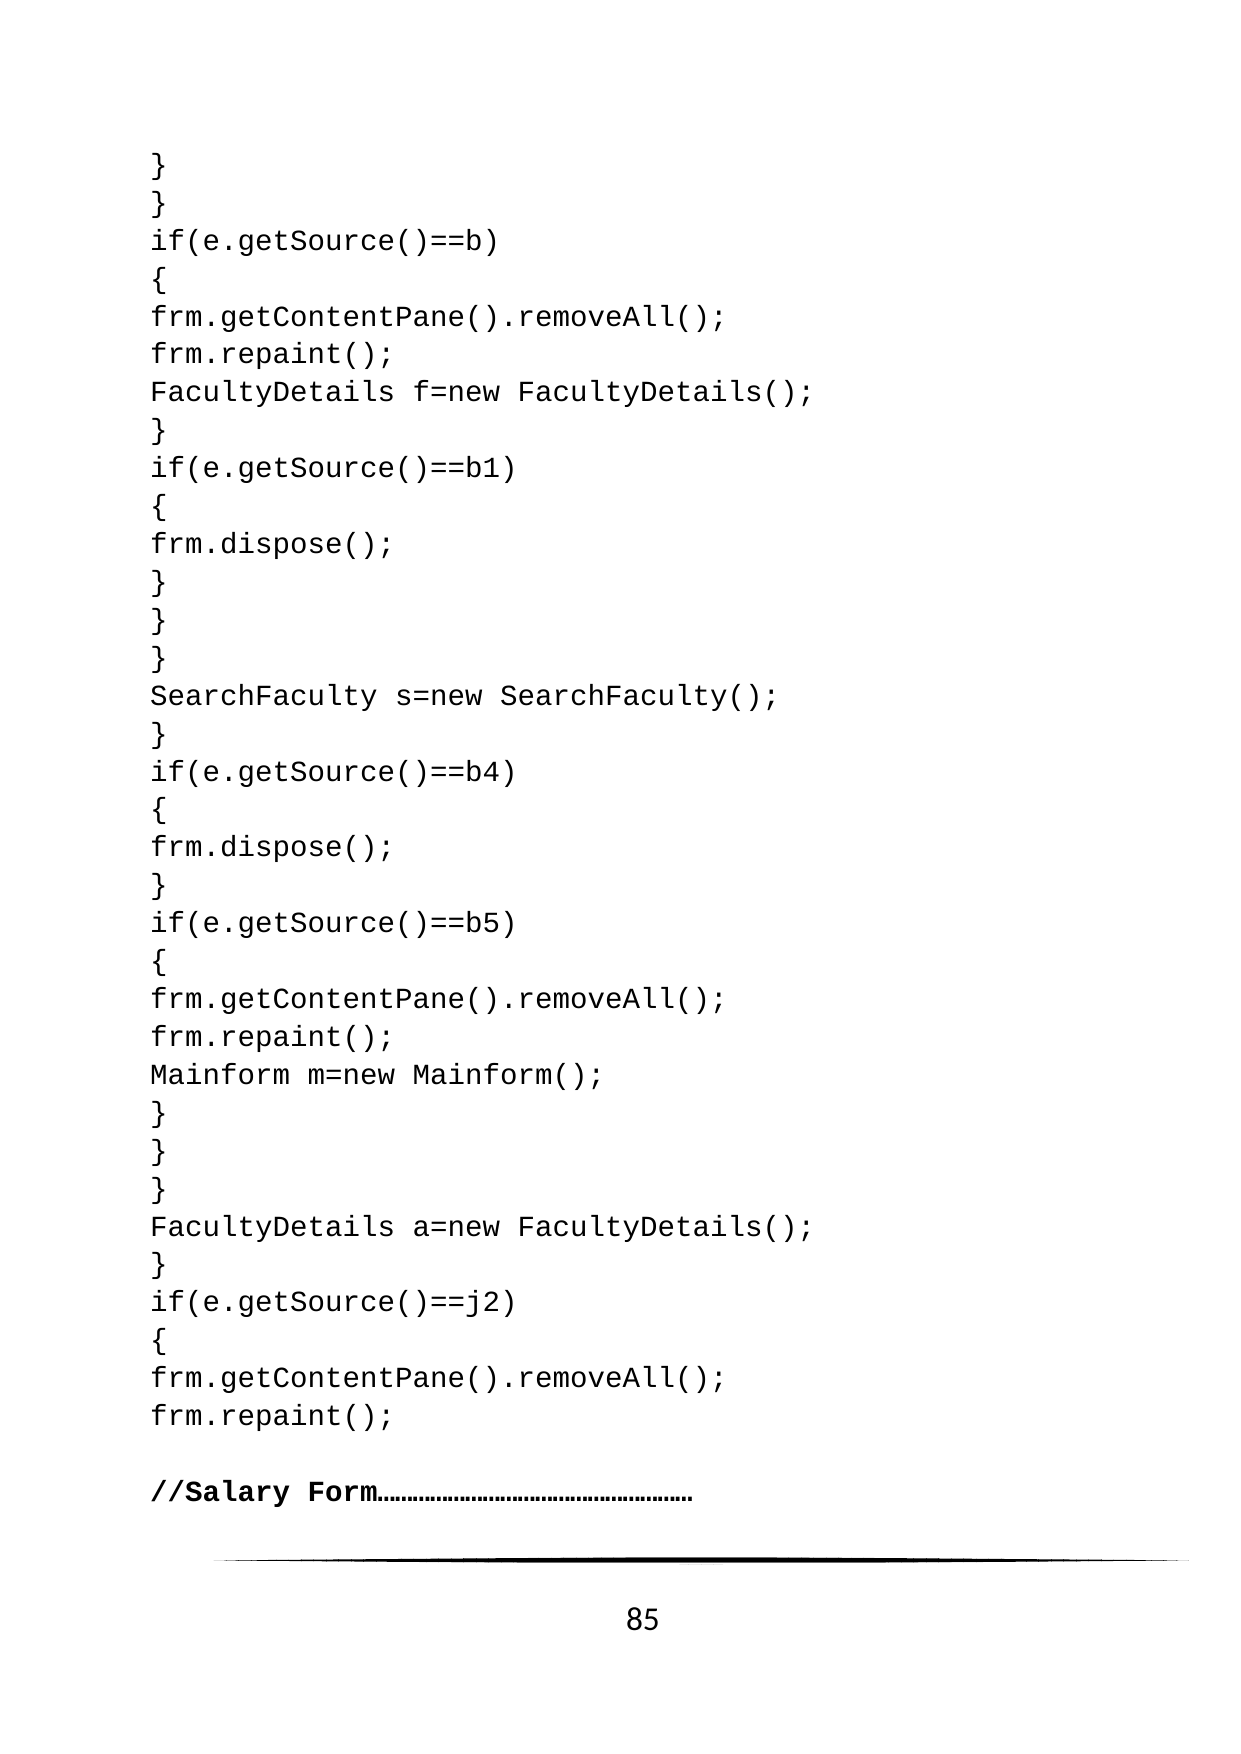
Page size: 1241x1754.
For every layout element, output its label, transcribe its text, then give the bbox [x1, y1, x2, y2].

text if(e.getSource()==b1) [150, 453, 1090, 486]
picture [213, 1556, 1189, 1565]
text } [150, 1249, 1090, 1283]
text if(e.getSource()==j2) [150, 1287, 1090, 1321]
text FacultyDetails a=new FacultyDetails(); [150, 1212, 1090, 1245]
text { [150, 264, 1090, 297]
text frm.dispose(); [150, 832, 1090, 866]
text { [150, 794, 1090, 828]
text frm.getContentPane().removeAll(); [150, 984, 1090, 1017]
text } [150, 567, 1090, 600]
text frm.repaint(); [150, 1401, 1090, 1434]
text } [150, 150, 1090, 183]
text } [150, 719, 1090, 752]
text if(e.getSource()==b) [150, 226, 1090, 259]
text } [150, 1174, 1090, 1207]
text { [150, 946, 1090, 979]
text FacultyDetails f=new FacultyDetails(); [150, 377, 1090, 411]
text } [150, 643, 1090, 676]
text } [150, 415, 1090, 448]
text { [150, 491, 1090, 524]
text frm.getContentPane().removeAll(); [150, 302, 1090, 335]
text if(e.getSource()==b4) [150, 757, 1090, 790]
text } [150, 188, 1090, 221]
text frm.repaint(); [150, 339, 1090, 373]
text } [150, 870, 1090, 903]
text SearchFaculty s=new SearchFaculty(); [150, 681, 1090, 714]
text } [150, 1136, 1090, 1169]
text } [150, 605, 1090, 638]
text } [150, 1098, 1090, 1131]
text if(e.getSource()==b5) [150, 908, 1090, 941]
text frm.repaint(); [150, 1022, 1090, 1055]
text Mainform m=new Mainform(); [150, 1060, 1090, 1093]
text //Salary Form……………………………………………… [150, 1477, 1090, 1510]
text frm.dispose(); [150, 529, 1090, 562]
text { [150, 1325, 1090, 1358]
text frm.getContentPane().removeAll(); [150, 1363, 1090, 1396]
